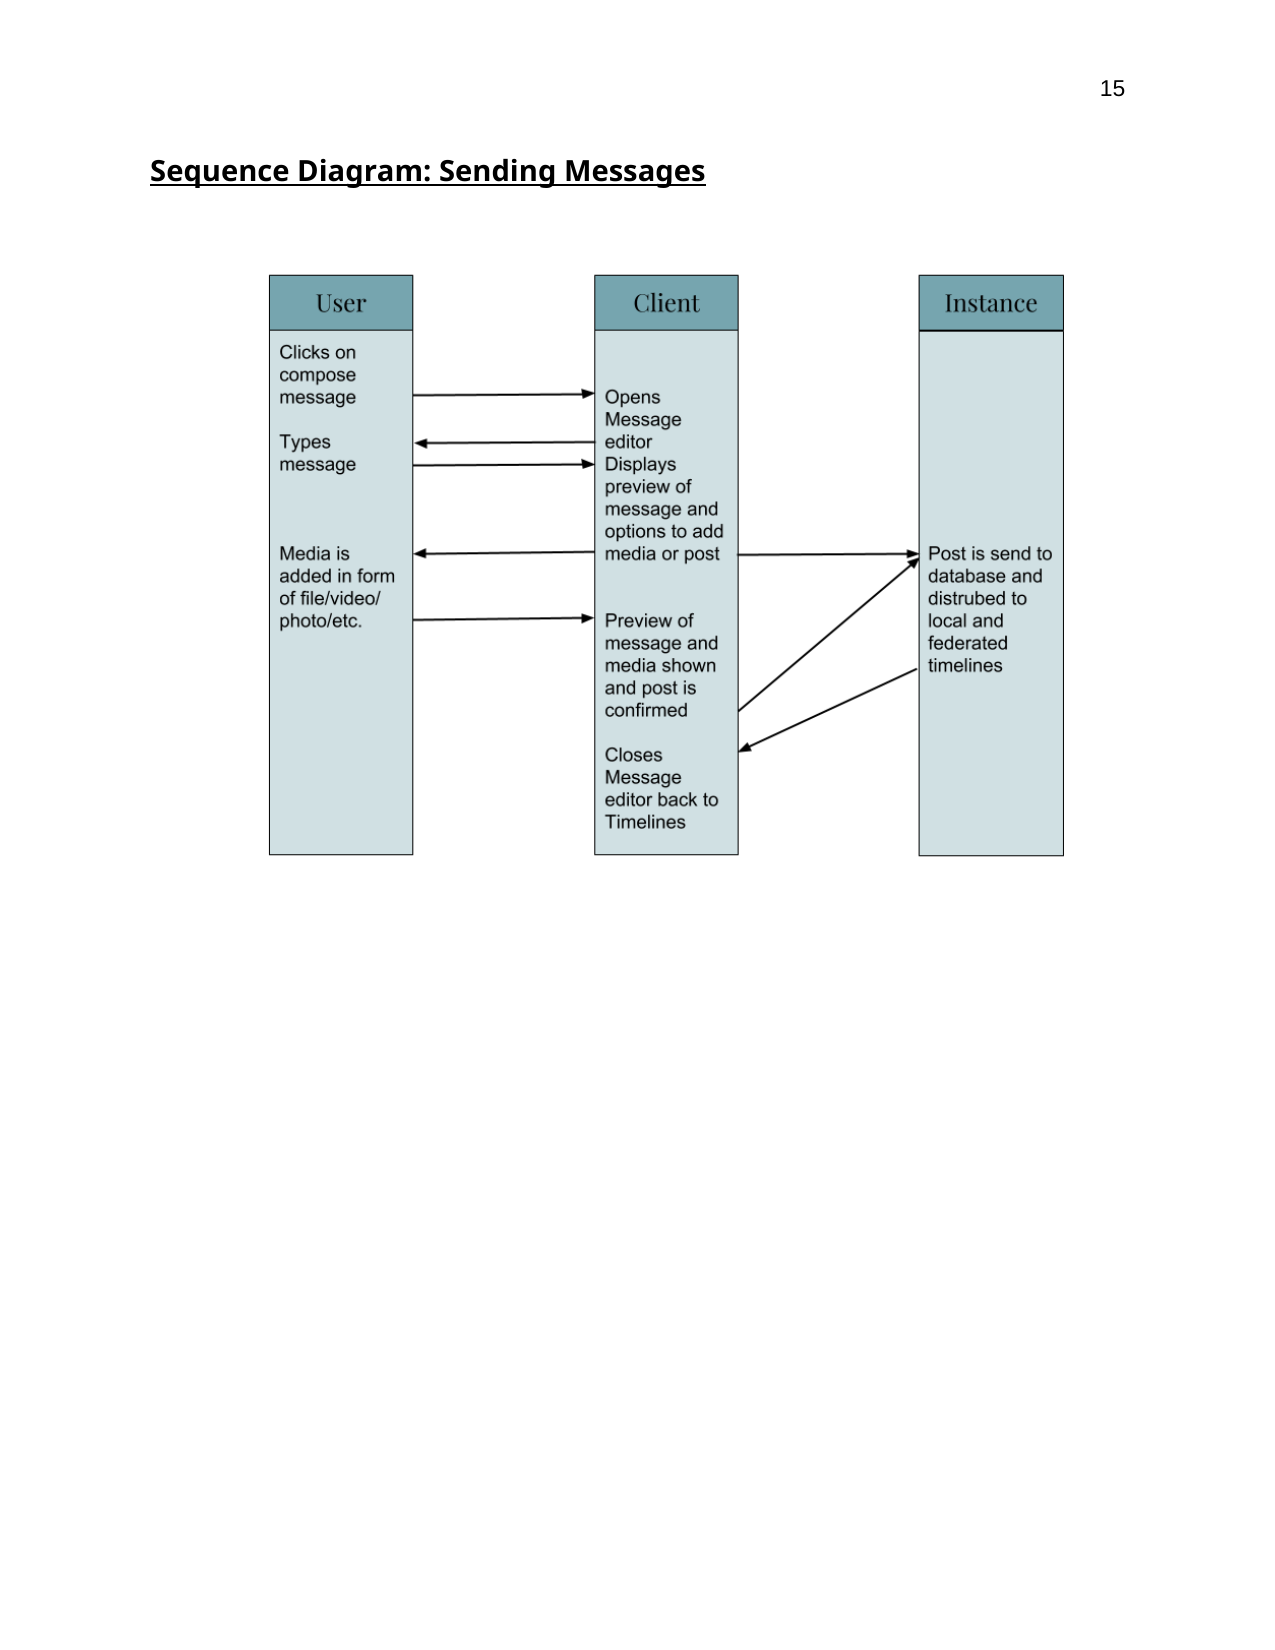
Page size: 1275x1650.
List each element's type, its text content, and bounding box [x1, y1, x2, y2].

picture [150, 229, 1125, 961]
text Sequence Diagram: Sending Messages [150, 150, 1125, 190]
